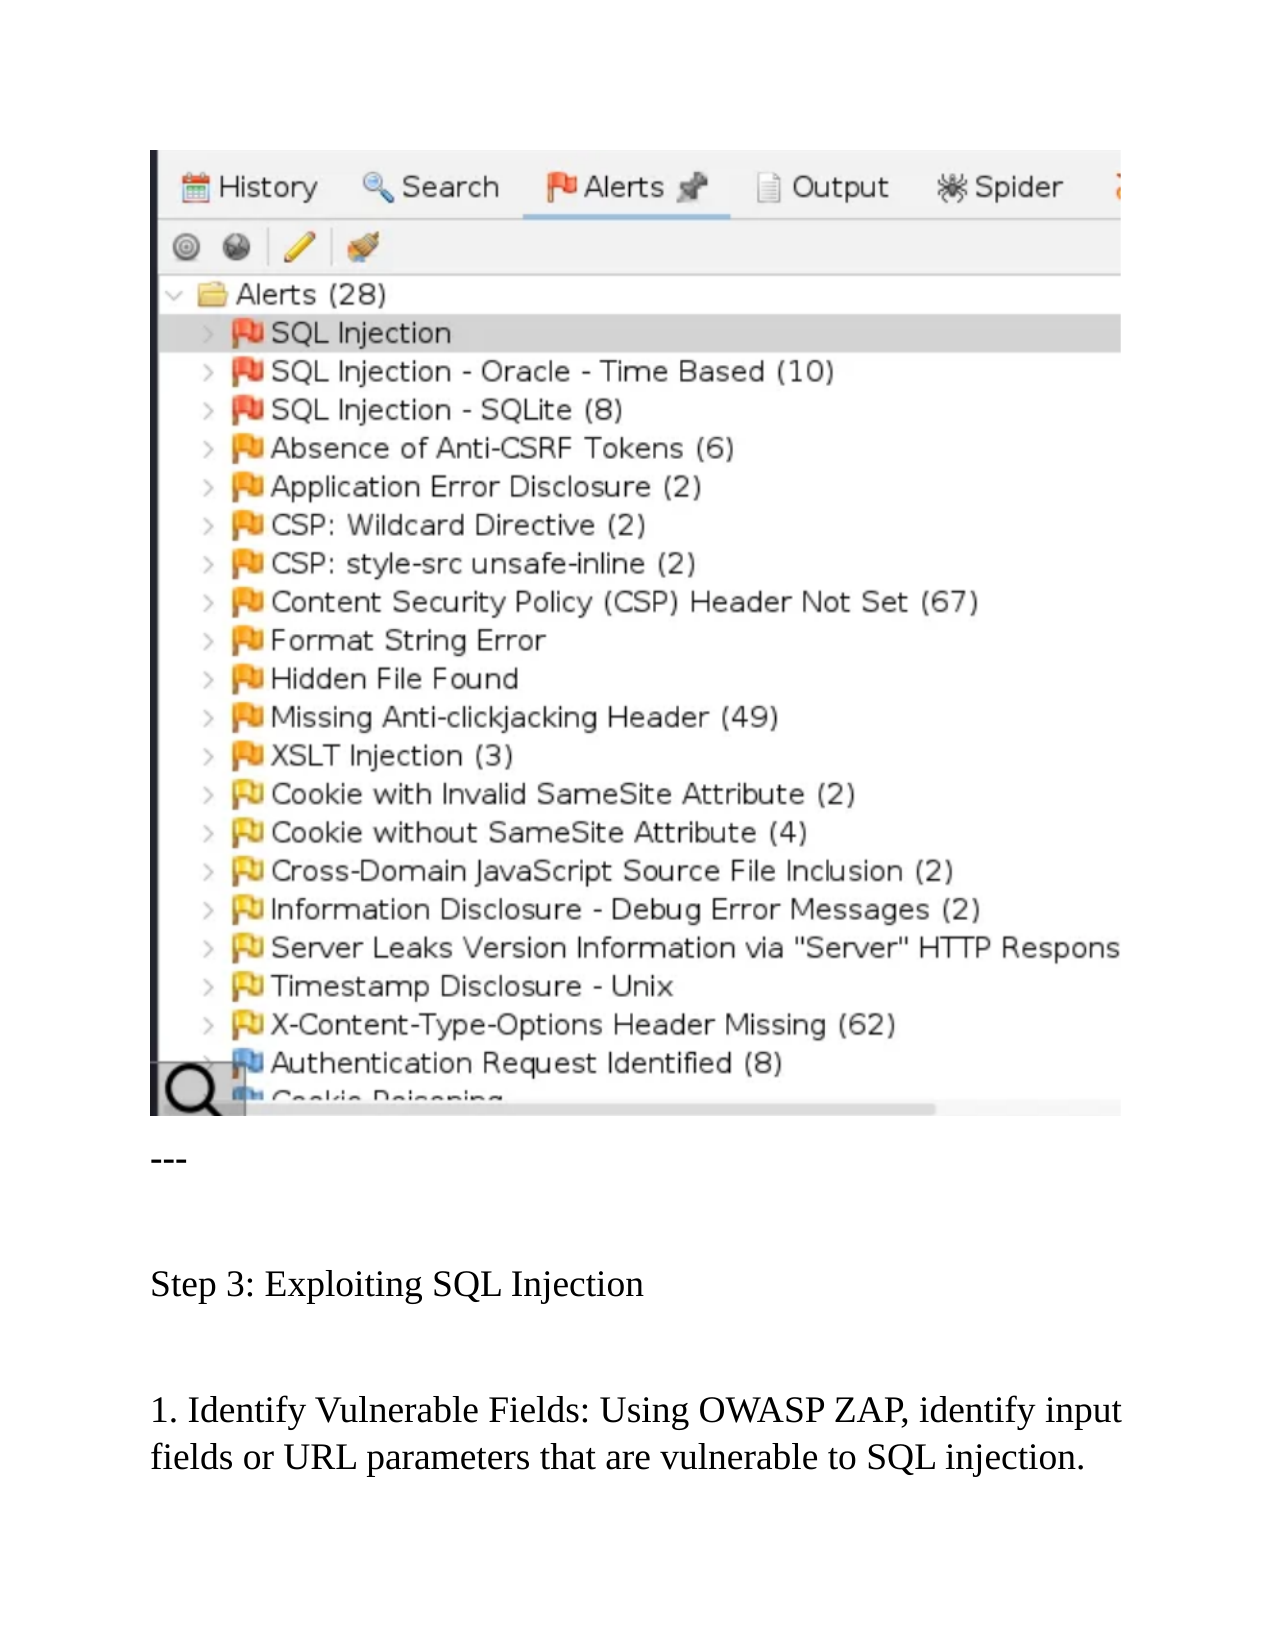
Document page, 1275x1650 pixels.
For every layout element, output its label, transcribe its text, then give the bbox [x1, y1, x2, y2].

text --- [150, 1135, 1125, 1178]
picture [150, 150, 1125, 1116]
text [150, 1388, 1125, 1477]
text Step 3: Exploiting SQL Injection [150, 1261, 1125, 1304]
